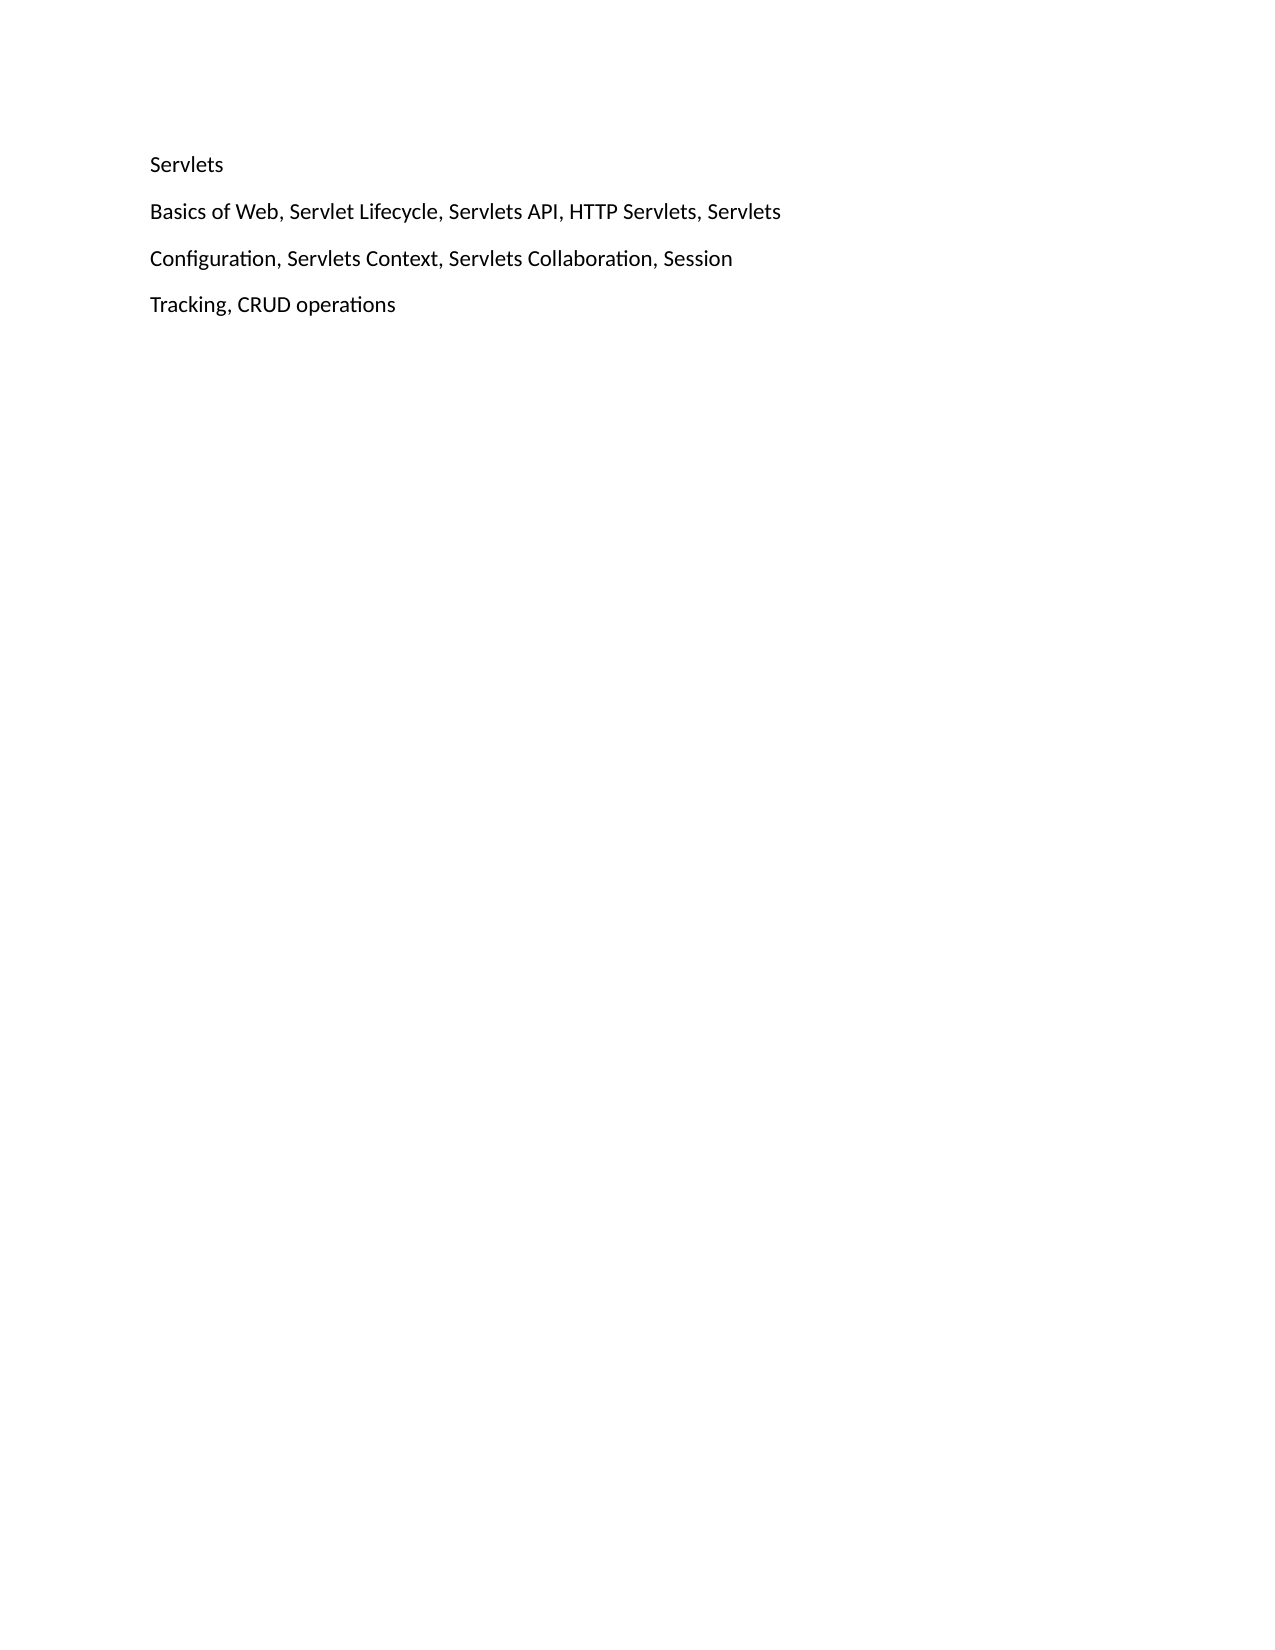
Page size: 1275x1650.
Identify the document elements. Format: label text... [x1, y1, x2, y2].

text Configuration, Servlets Context, Servlets Collaboration, Session [150, 244, 1125, 272]
text Basics of Web, Servlet Lifecycle, Servlets API, HTTP Servlets, Servlets [150, 197, 1125, 225]
text Servlets [150, 150, 1125, 178]
text Tracking, CRUD operations [150, 291, 1125, 319]
